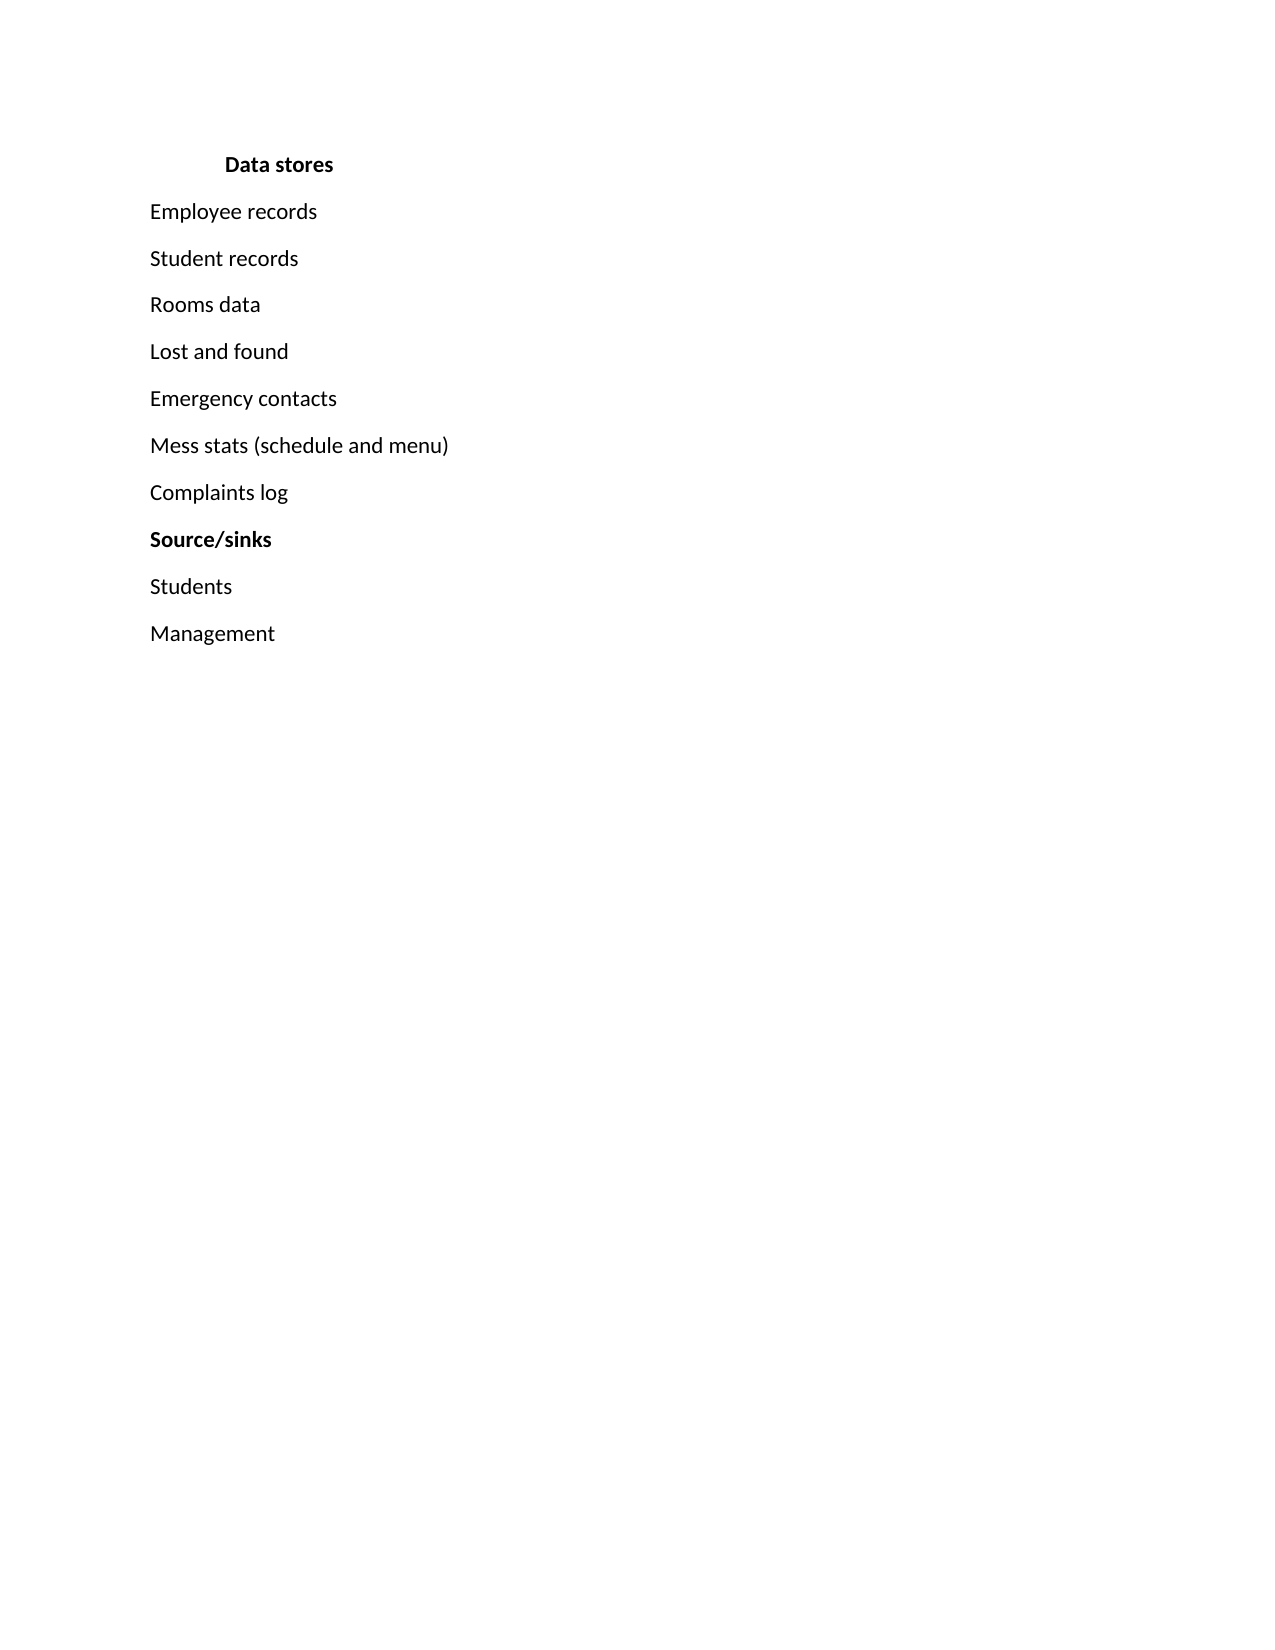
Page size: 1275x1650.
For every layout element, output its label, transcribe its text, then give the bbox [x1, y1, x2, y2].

text Lost and found [150, 337, 1125, 366]
text Employee records [150, 197, 1125, 225]
text Student records [150, 244, 1125, 272]
text Mess stats (schedule and menu) [150, 431, 1125, 459]
text Data stores [150, 150, 1125, 178]
text Emergency contacts [150, 384, 1125, 412]
text Complaints log [150, 478, 1125, 506]
text Rooms data [150, 291, 1125, 319]
text Source/sinks [150, 525, 1125, 553]
text Management [150, 619, 1125, 647]
text Students [150, 572, 1125, 600]
